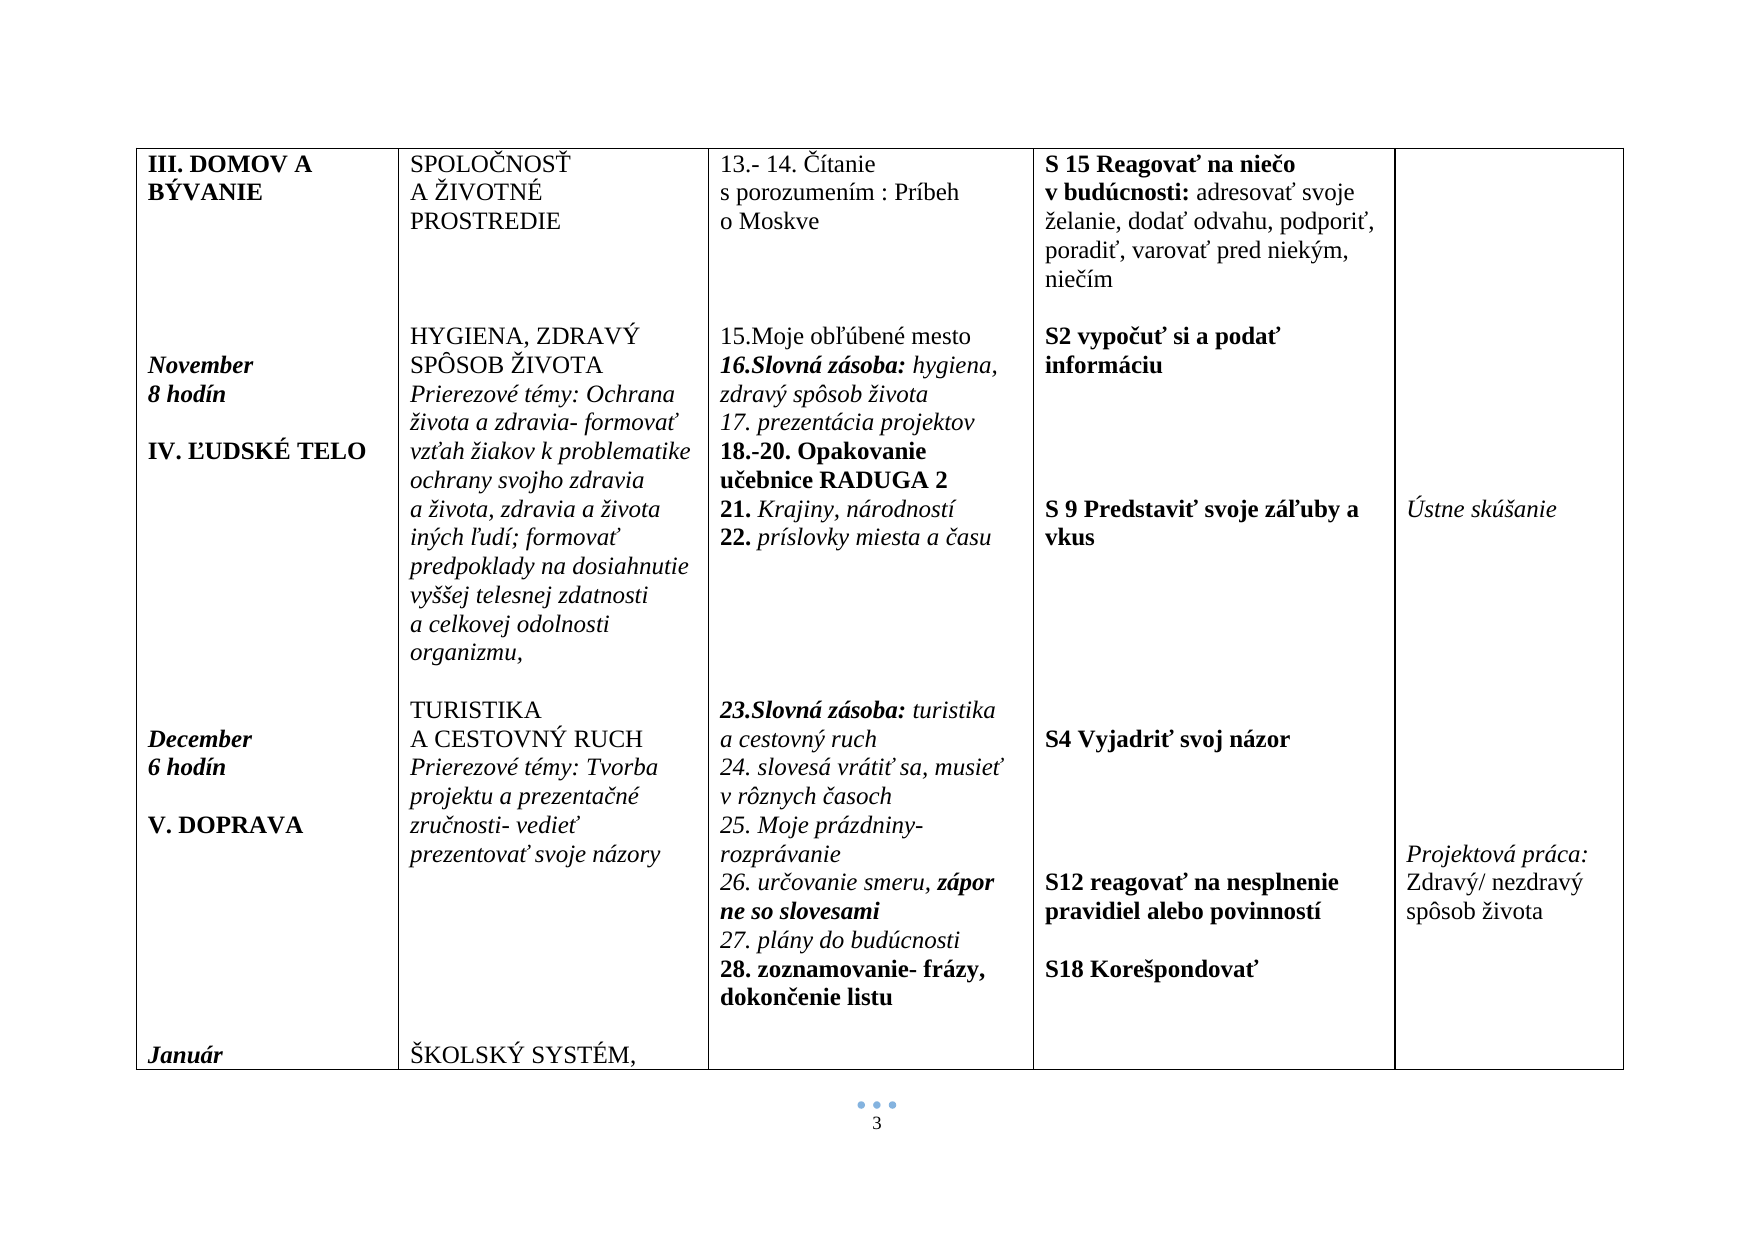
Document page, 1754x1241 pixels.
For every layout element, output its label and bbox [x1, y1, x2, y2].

table_cell [709, 149, 1033, 1069]
table_cell [1034, 149, 1394, 1069]
table_cell [399, 149, 708, 1069]
table_cell [1396, 149, 1623, 1069]
table_cell [137, 149, 398, 1069]
